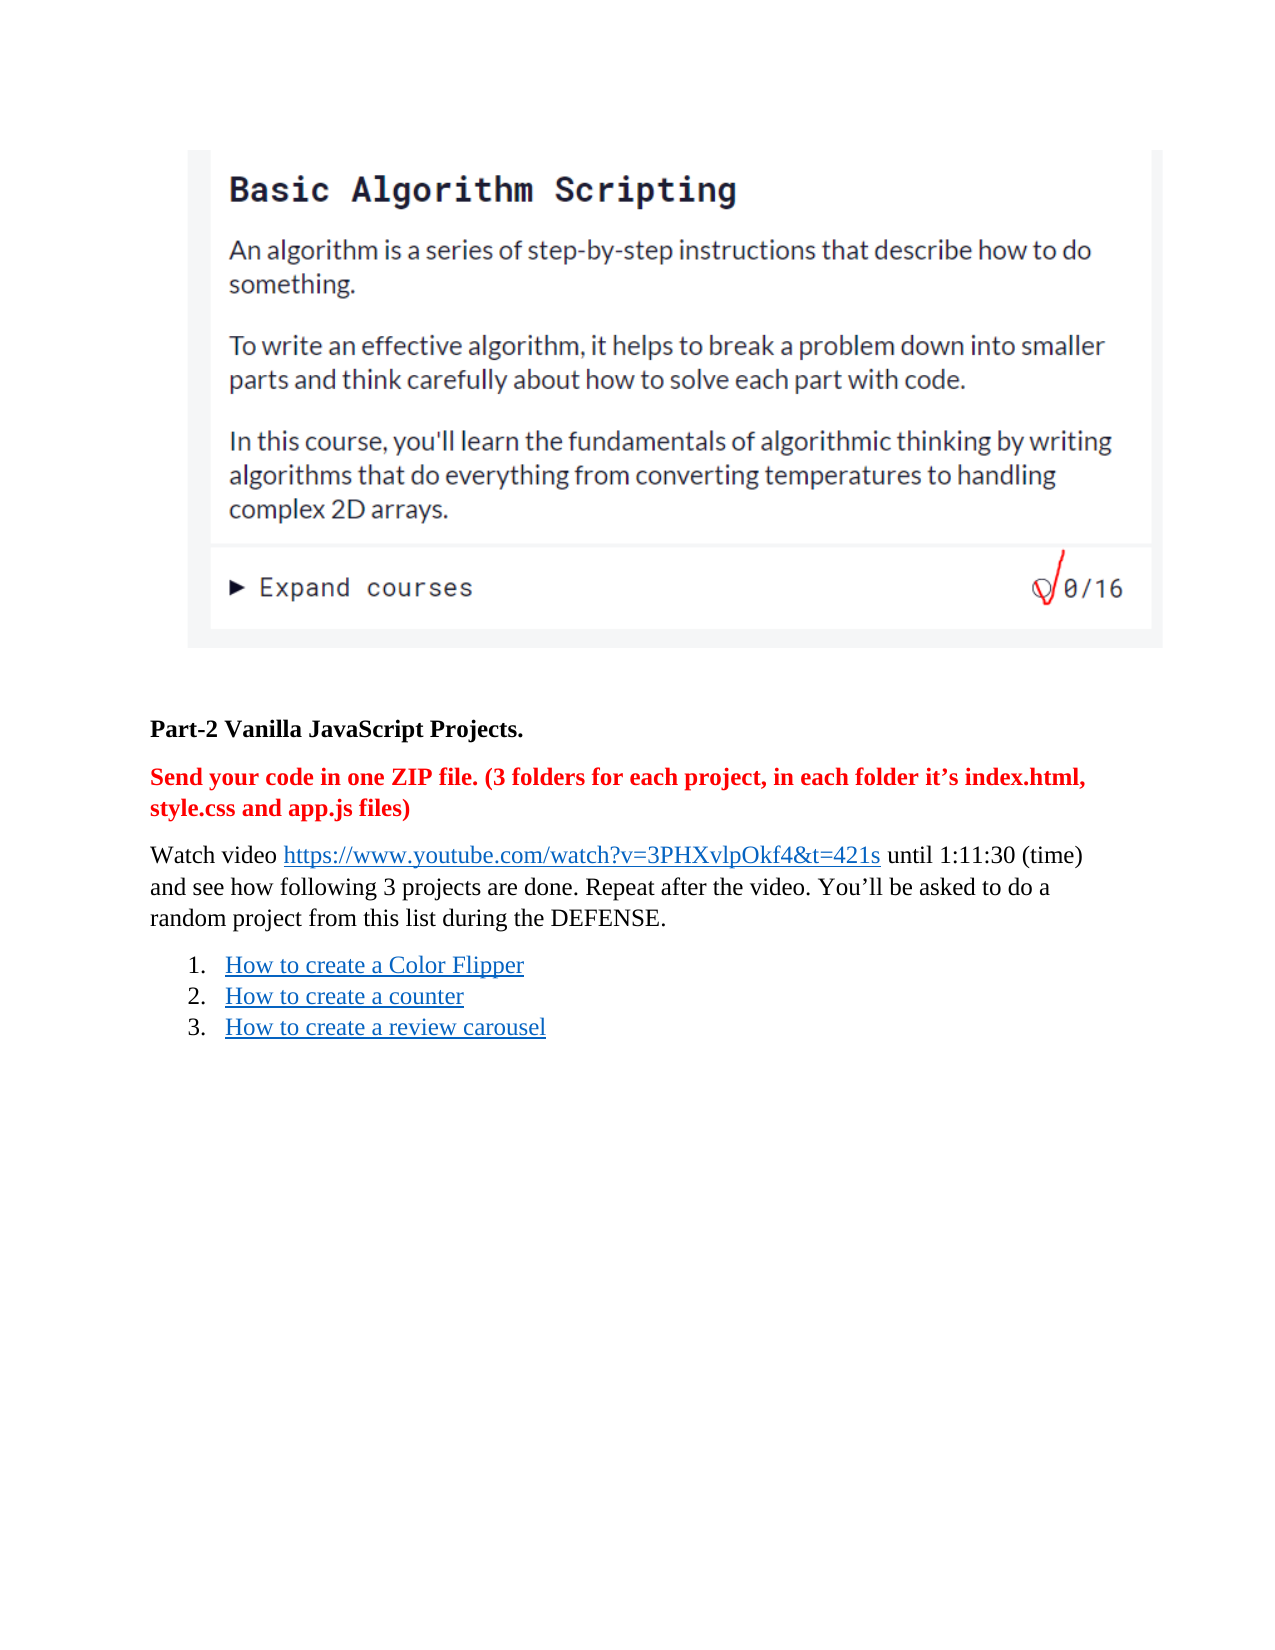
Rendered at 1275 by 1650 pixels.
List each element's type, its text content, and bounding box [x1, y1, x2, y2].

text Part-2 Vanilla JavaScript Projects. [150, 714, 1125, 743]
list How to create a Color Flipper [187, 950, 1125, 979]
list How to create a review carousel [187, 1012, 1125, 1041]
picture [187, 150, 1163, 648]
text Send your code in one ZIP file. (3 folders for each project, in each folder it’s index.html, style.css and app.js files) [150, 762, 1125, 822]
list How to create a counter [187, 981, 1125, 1010]
text Watch video https://www.youtube.com/watch?v=3PHXvlpOkf4&t=421s until 1:11:30 (time) and see how following 3 projects are done. Repeat after the video. You’ll be asked to do a random project from this list during the DEFENSE. [150, 841, 1125, 931]
